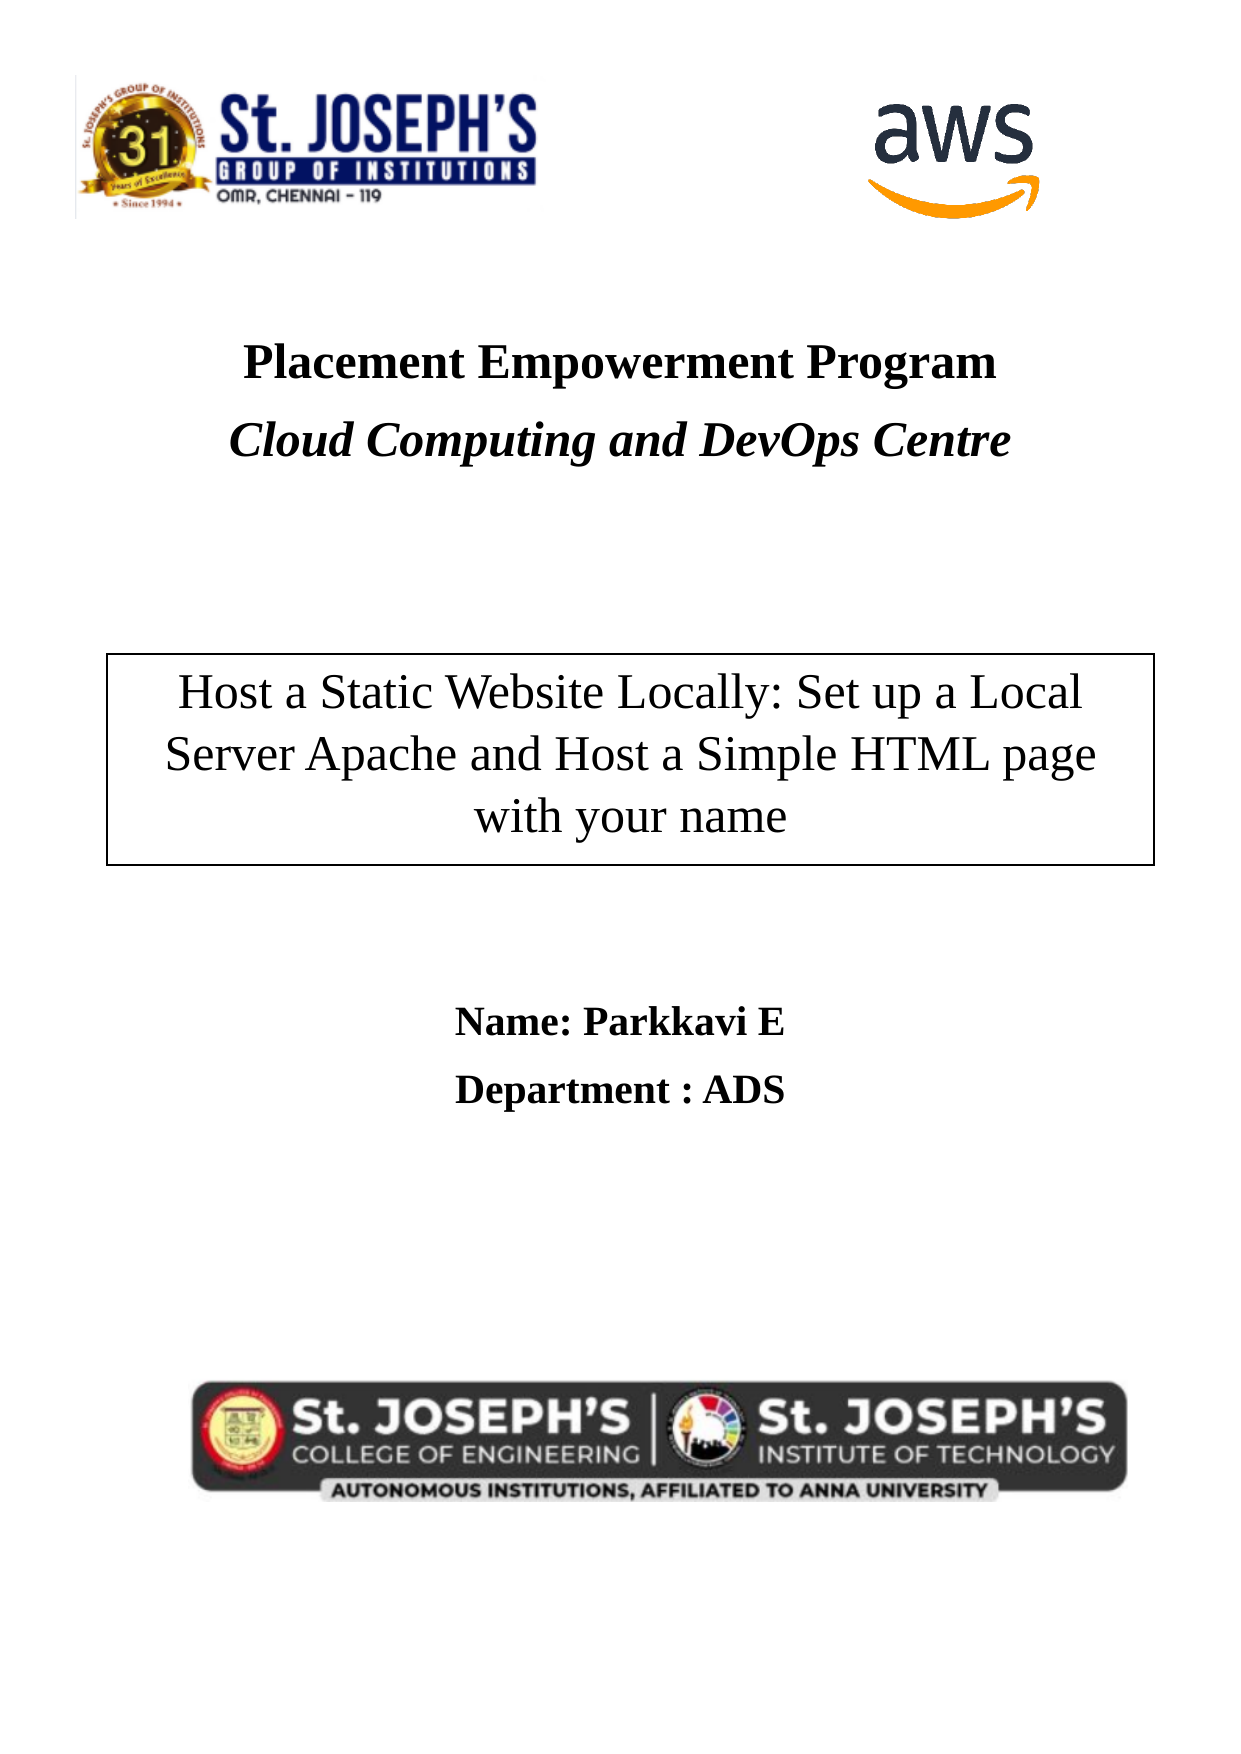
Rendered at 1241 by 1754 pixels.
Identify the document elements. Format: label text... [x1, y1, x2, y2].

text Department : ADS [75, 1064, 1165, 1112]
picture [867, 103, 1040, 219]
text Name: Parkkavi E [75, 996, 1165, 1044]
picture [188, 1367, 1129, 1502]
picture [75, 75, 547, 219]
text Cloud Computing and DevOps Centre [75, 410, 1165, 468]
text Placement Empowerment Program [75, 331, 1165, 389]
